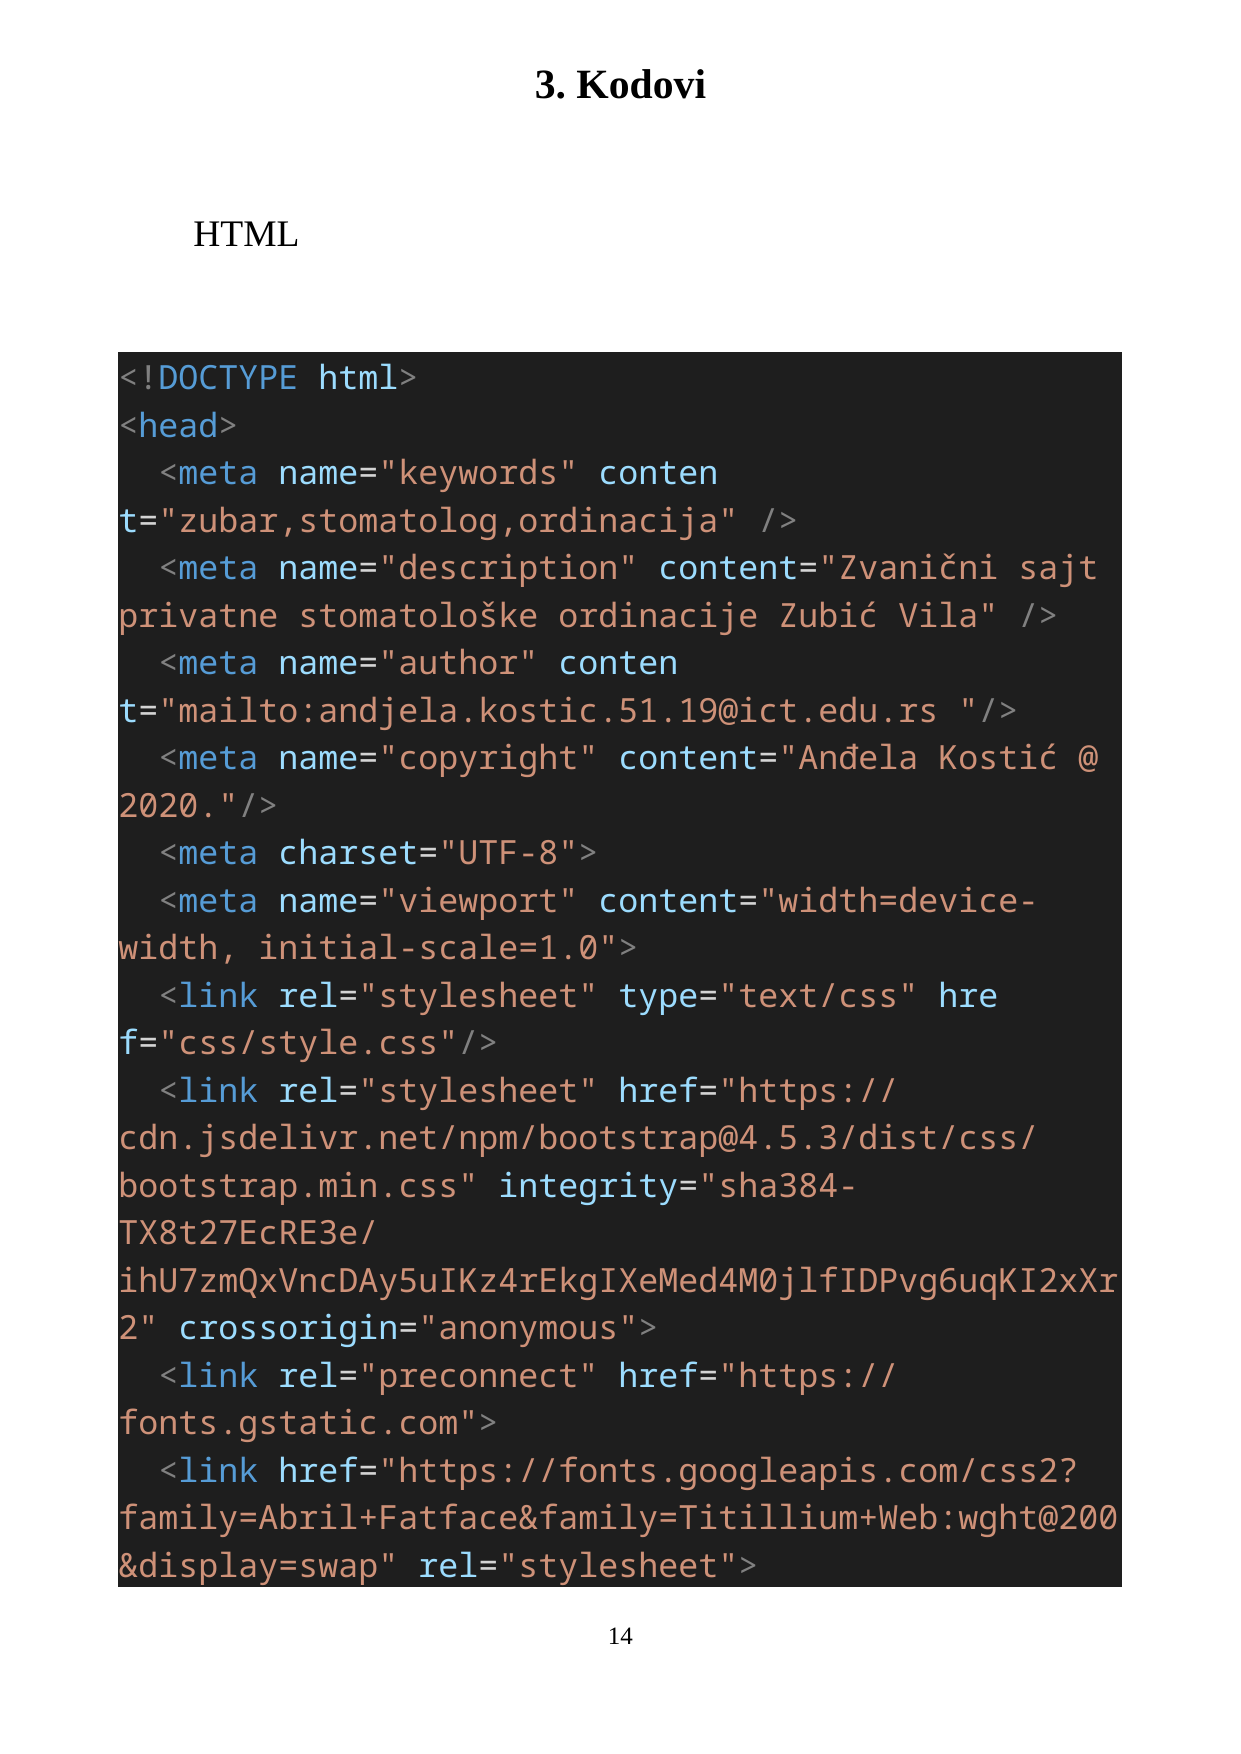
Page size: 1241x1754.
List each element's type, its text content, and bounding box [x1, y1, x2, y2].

text <link rel="stylesheet" type="text/css" href="css/style.css"/> [118, 969, 1122, 1064]
text <link rel="stylesheet" href="https://cdn.jsdelivr.net/npm/bootstrap@4.5.3/dist/css/bootstrap.min.css" integrity="sha384-TX8t27EcRE3e/ihU7zmQxVncDAy5uIKz4rEkgIXeMed4M0jlfIDPvg6uqKI2xXr2" crossorigin="anonymous"> [118, 1064, 1122, 1349]
text <meta name="description" content="Zvanični sajt privatne stomatološke ordinacije Zubić Vila" /> [118, 542, 1122, 637]
text <head> [118, 399, 1122, 447]
text <meta name="viewport" content="width=device-width, initial-scale=1.0"> [118, 874, 1122, 969]
text <link href="https://fonts.googleapis.com/css2?family=Abril+Fatface&family=Titillium+Web:wght@200&display=swap" rel="stylesheet"> [118, 1444, 1122, 1587]
text <meta name="keywords" content="zubar,stomatolog,ordinacija" /> [118, 447, 1122, 542]
text <!DOCTYPE html> [118, 352, 1122, 399]
text <meta name="author" content="mailto:andjela.kostic.51.19@ict.edu.rs "/> [118, 637, 1122, 732]
text HTML [118, 211, 1122, 254]
text <meta charset="UTF-8"> [118, 827, 1122, 874]
text <link rel="preconnect" href="https://fonts.gstatic.com"> [118, 1349, 1122, 1444]
text <meta name="copyright" content="Anđela Kostić @ 2020."/> [118, 732, 1122, 827]
text 3. Kodovi [118, 59, 1122, 107]
